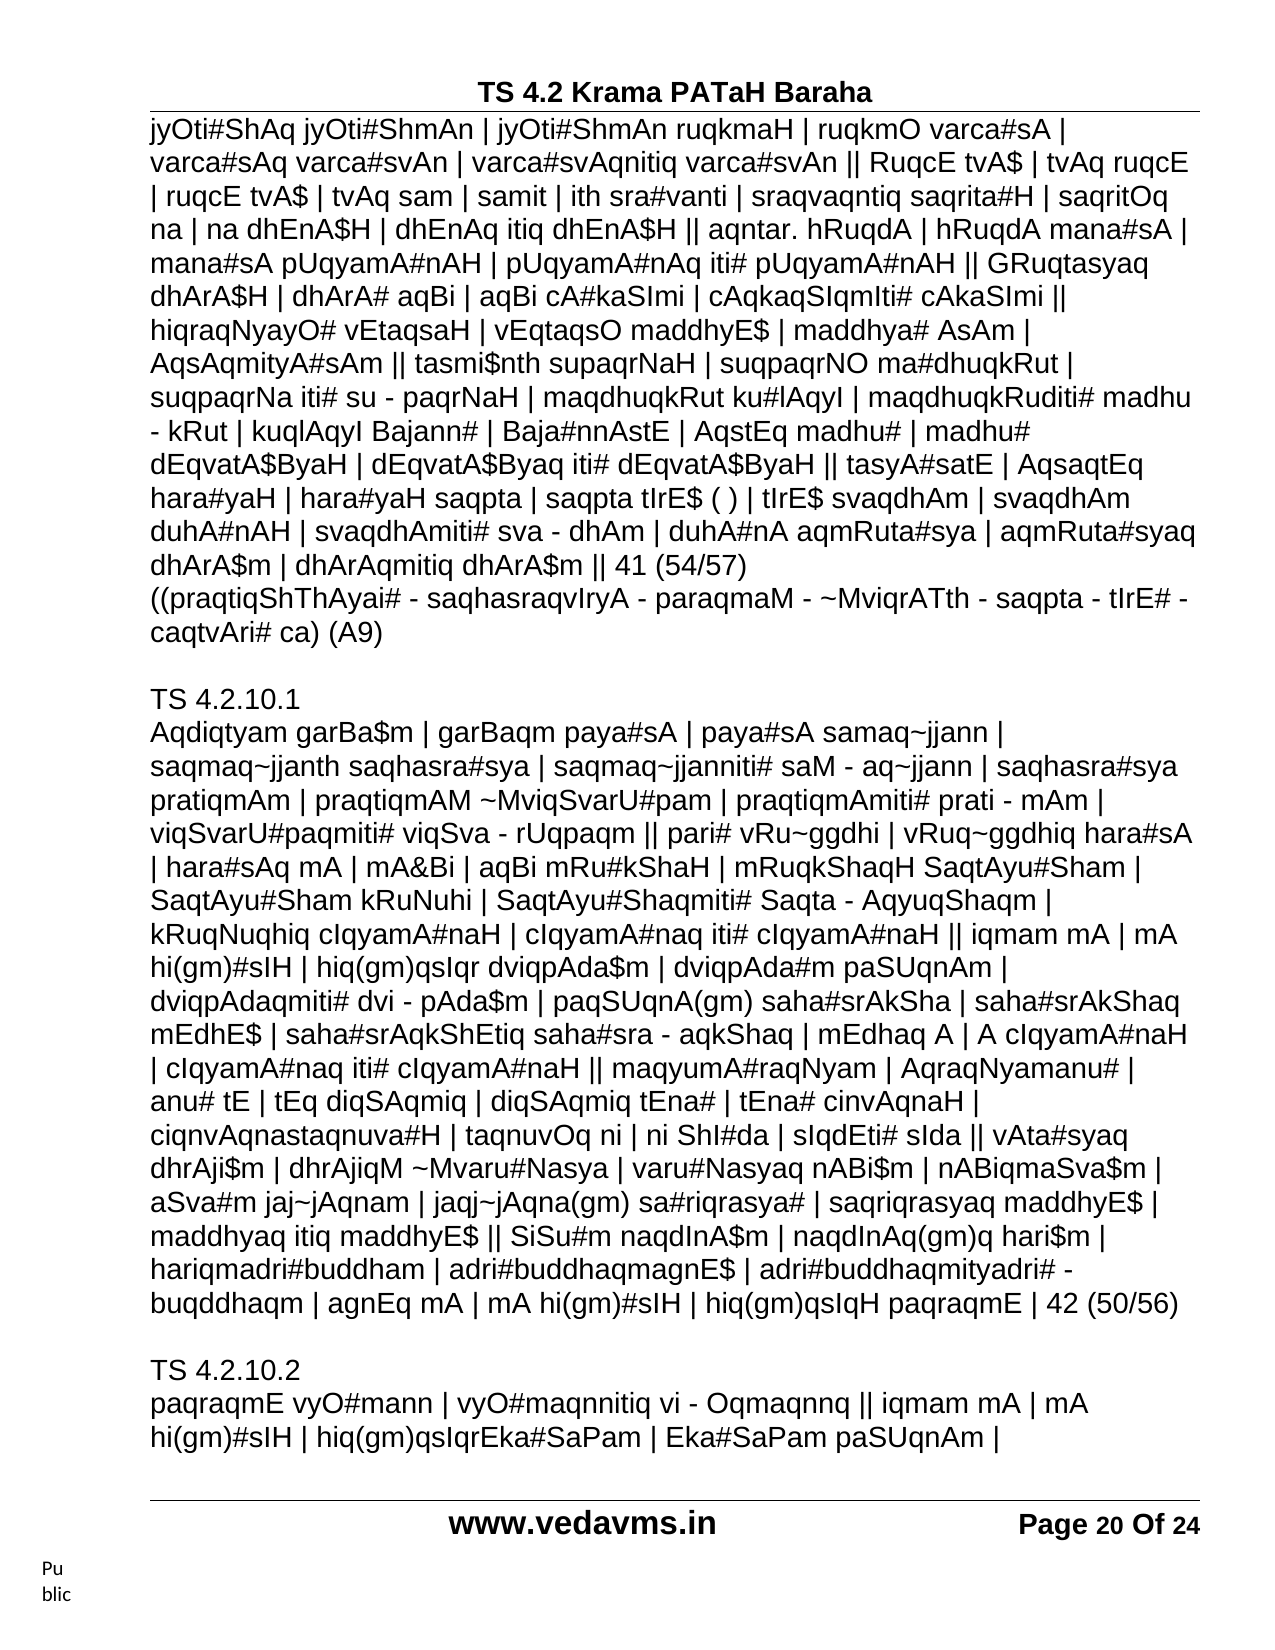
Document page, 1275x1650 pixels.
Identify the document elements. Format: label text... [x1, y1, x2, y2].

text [150, 1386, 1200, 1453]
text ((praqtiqShThAyai# - saqhasraqvIryA - paraqmaM - ~MviqrATth - saqpta - tIrE# - caqtvAri# ca) (A9) [150, 581, 1200, 648]
text Aqdiqtyam garBa$m | garBaqm paya#sA | paya#sA samaq~jjann | saqmaq~jjanth saqhasra#sya | saqmaq~jjanniti# saM - aq~jjann | saqhasra#sya pratiqmAm | praqtiqmAM ~MviqSvarU#pam | praqtiqmAmiti# prati - mAm | viqSvarU#paqmiti# viqSva - rUqpaqm || pari# vRu~ggdhi | vRuq~ggdhiq hara#sA | hara#sAq mA | mA&Bi | aqBi mRu#kShaH | mRuqkShaqH SaqtAyu#Sham | SaqtAyu#Sham kRuNuhi | SaqtAyu#Shaqmiti# Saqta - AqyuqShaqm | kRuqNuqhiq cIqyamA#naH | cIqyamA#naq iti# cIqyamA#naH || iqmam mA | mA hi(gm)#sIH | hiq(gm)qsIqr dviqpAda$m | dviqpAda#m paSUqnAm | dviqpAdaqmiti# dvi - pAda$m | paqSUqnA(gm) saha#srAkSha | saha#srAkShaq mEdhE$ | saha#srAqkShEtiq saha#sra - aqkShaq | mEdhaq A | A cIqyamA#naH | cIqyamA#naq iti# cIqyamA#naH || maqyumA#raqNyam | AqraqNyamanu# | anu# tE | tEq diqSAqmiq | diqSAqmiq tEna# | tEna# cinvAqnaH | ciqnvAqnastaqnuva#H | taqnuvOq ni | ni ShI#da | sIqdEti# sIda || vAta#syaq dhrAji$m | dhrAjiqM ~Mvaru#Nasya | varu#Nasyaq nABi$m | nABiqmaSva$m | aSva#m jaj~jAqnam | jaqj~jAqna(gm) sa#riqrasya# | saqriqrasyaq maddhyE$ | maddhyaq itiq maddhyE$ || SiSu#m naqdInA$m | naqdInAq(gm)q hari$m | hariqmadri#buddham | adri#buddhaqmagnE$ | adri#buddhaqmityadri# - buqddhaqm | agnEq mA | mA hi(gm)#sIH | hiq(gm)qsIqH paqraqmE | 42 (50/56) [150, 715, 1200, 1319]
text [150, 112, 1200, 581]
text TS 4.2.10.1 [150, 682, 1200, 715]
text TS 4.2.10.2 [150, 1353, 1200, 1386]
